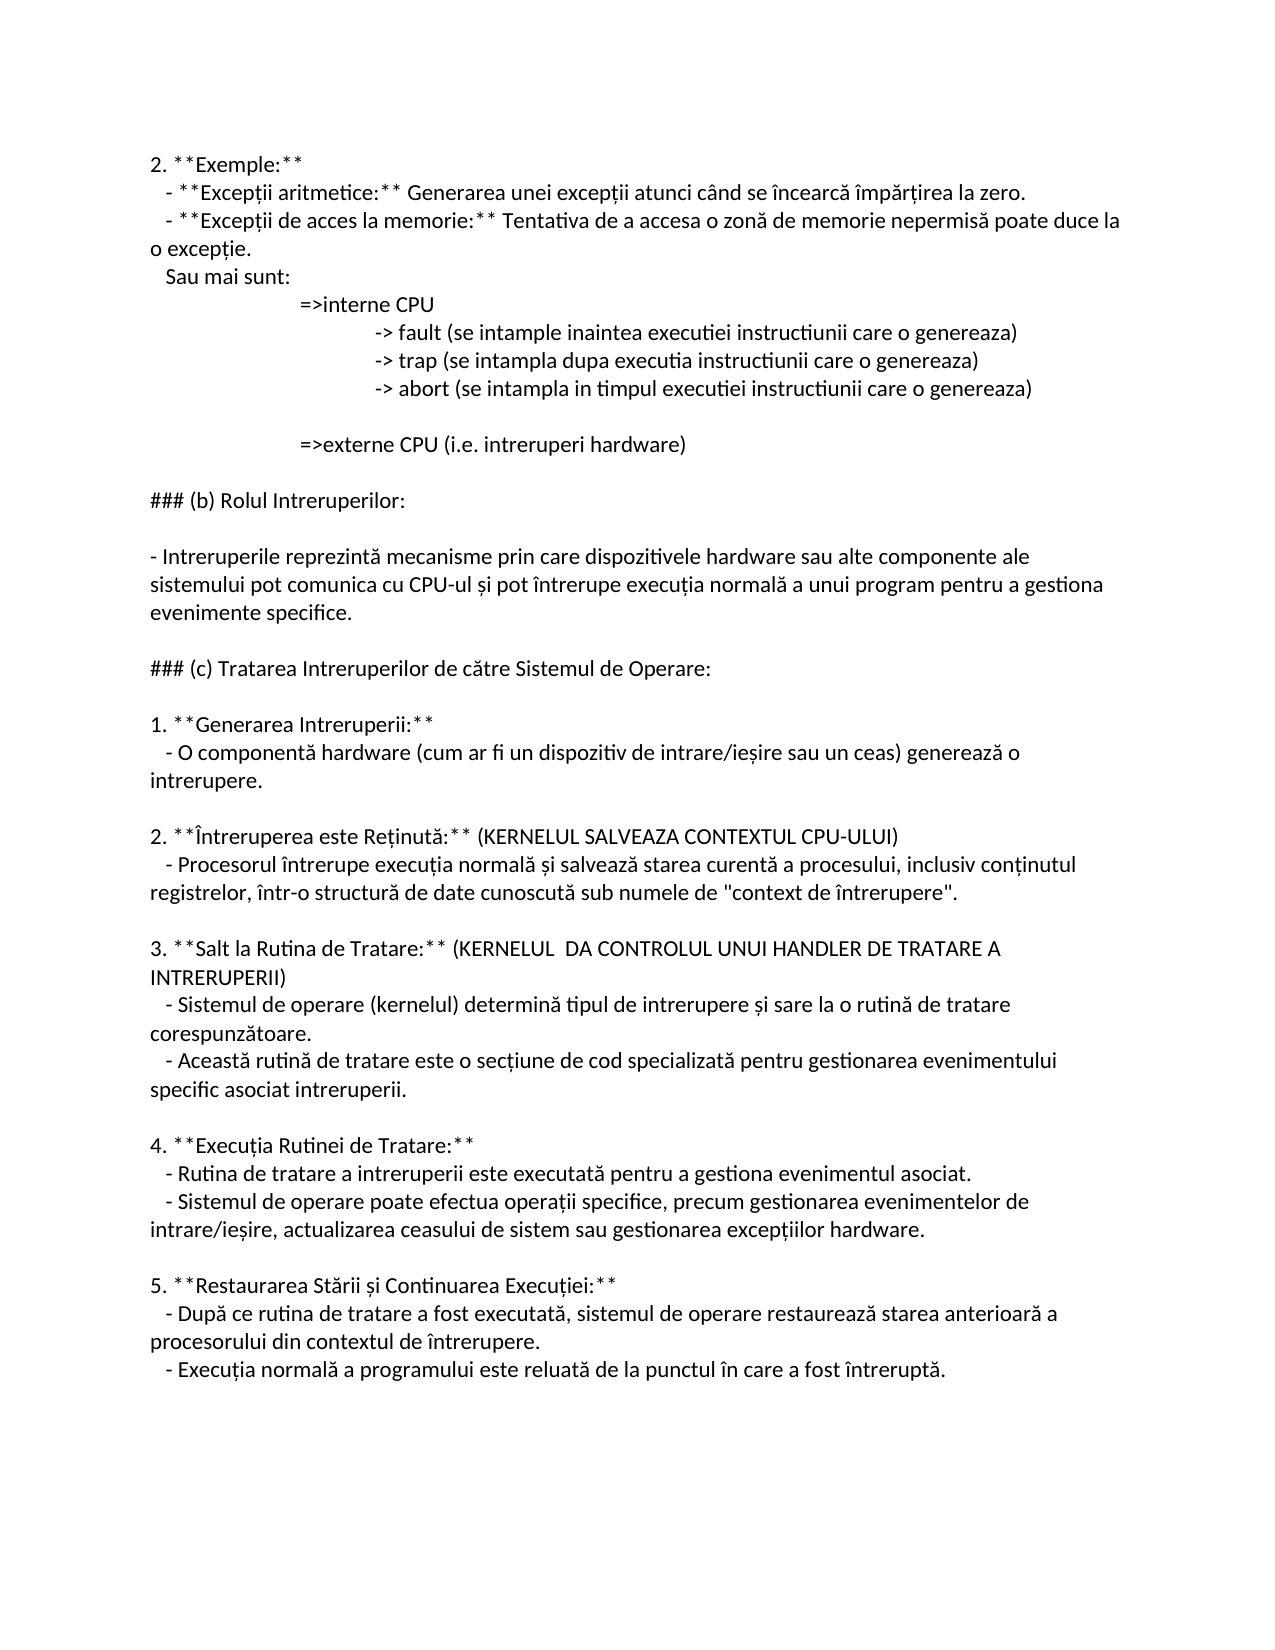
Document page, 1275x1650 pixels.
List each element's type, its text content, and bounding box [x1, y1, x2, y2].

text -> fault (se intample inaintea executiei instructiunii care o genereaza) [150, 318, 1125, 346]
text 4. **Execuția Rutinei de Tratare:** [150, 1131, 1125, 1159]
text - Intreruperile reprezintă mecanisme prin care dispozitivele hardware sau alte componente ale sistemului pot comunica cu CPU-ul și pot întrerupe execuția normală a unui program pentru a gestiona evenimente specifice. [150, 542, 1125, 626]
text 5. **Restaurarea Stării și Continuarea Execuției:** [150, 1271, 1125, 1299]
text 2. **Întreruperea este Reținută:** (KERNELUL SALVEAZA CONTEXTUL CPU-ULUI) [150, 822, 1125, 851]
text - După ce rutina de tratare a fost executată, sistemul de operare restaurează starea anterioară a procesorului din contextul de întrerupere. [150, 1299, 1125, 1355]
text ### (b) Rolul Intreruperilor: [150, 486, 1125, 514]
text - **Excepții de acces la memorie:** Tentativa de a accesa o zonă de memorie nepermisă poate duce la o excepție. [150, 206, 1125, 262]
text - Rutina de tratare a intreruperii este executată pentru a gestiona evenimentul asociat. [150, 1159, 1125, 1187]
text =>externe CPU (i.e. intreruperi hardware) [150, 430, 1125, 458]
text - Această rutină de tratare este o secțiune de cod specializată pentru gestionarea evenimentului specific asociat intreruperii. [150, 1047, 1125, 1103]
text -> trap (se intampla dupa executia instructiunii care o genereaza) [150, 346, 1125, 374]
text -> abort (se intampla in timpul executiei instructiunii care o genereaza) [150, 374, 1125, 402]
text - Procesorul întrerupe execuția normală și salvează starea curentă a procesului, inclusiv conținutul registrelor, într-o structură de date cunoscută sub numele de "context de întrerupere". [150, 851, 1125, 907]
text =>interne CPU [150, 290, 1125, 318]
text - **Excepții aritmetice:** Generarea unei excepții atunci când se încearcă împărțirea la zero. [150, 178, 1125, 206]
text 1. **Generarea Intreruperii:** [150, 710, 1125, 738]
text 3. **Salt la Rutina de Tratare:** (KERNELUL DA CONTROLUL UNUI HANDLER DE TRATARE A INTRERUPERII) [150, 934, 1125, 991]
text - O componentă hardware (cum ar fi un dispozitiv de intrare/ieșire sau un ceas) generează o intrerupere. [150, 738, 1125, 794]
text - Sistemul de operare (kernelul) determină tipul de intrerupere și sare la o rutină de tratare corespunzătoare. [150, 991, 1125, 1047]
text 2. **Exemple:** [150, 150, 1125, 178]
text ### (c) Tratarea Intreruperilor de către Sistemul de Operare: [150, 654, 1125, 682]
text - Execuția normală a programului este reluată de la punctul în care a fost întreruptă. [150, 1355, 1125, 1383]
text Sau mai sunt: [150, 262, 1125, 290]
text - Sistemul de operare poate efectua operații specifice, precum gestionarea evenimentelor de intrare/ieșire, actualizarea ceasului de sistem sau gestionarea excepțiilor hardware. [150, 1187, 1125, 1243]
